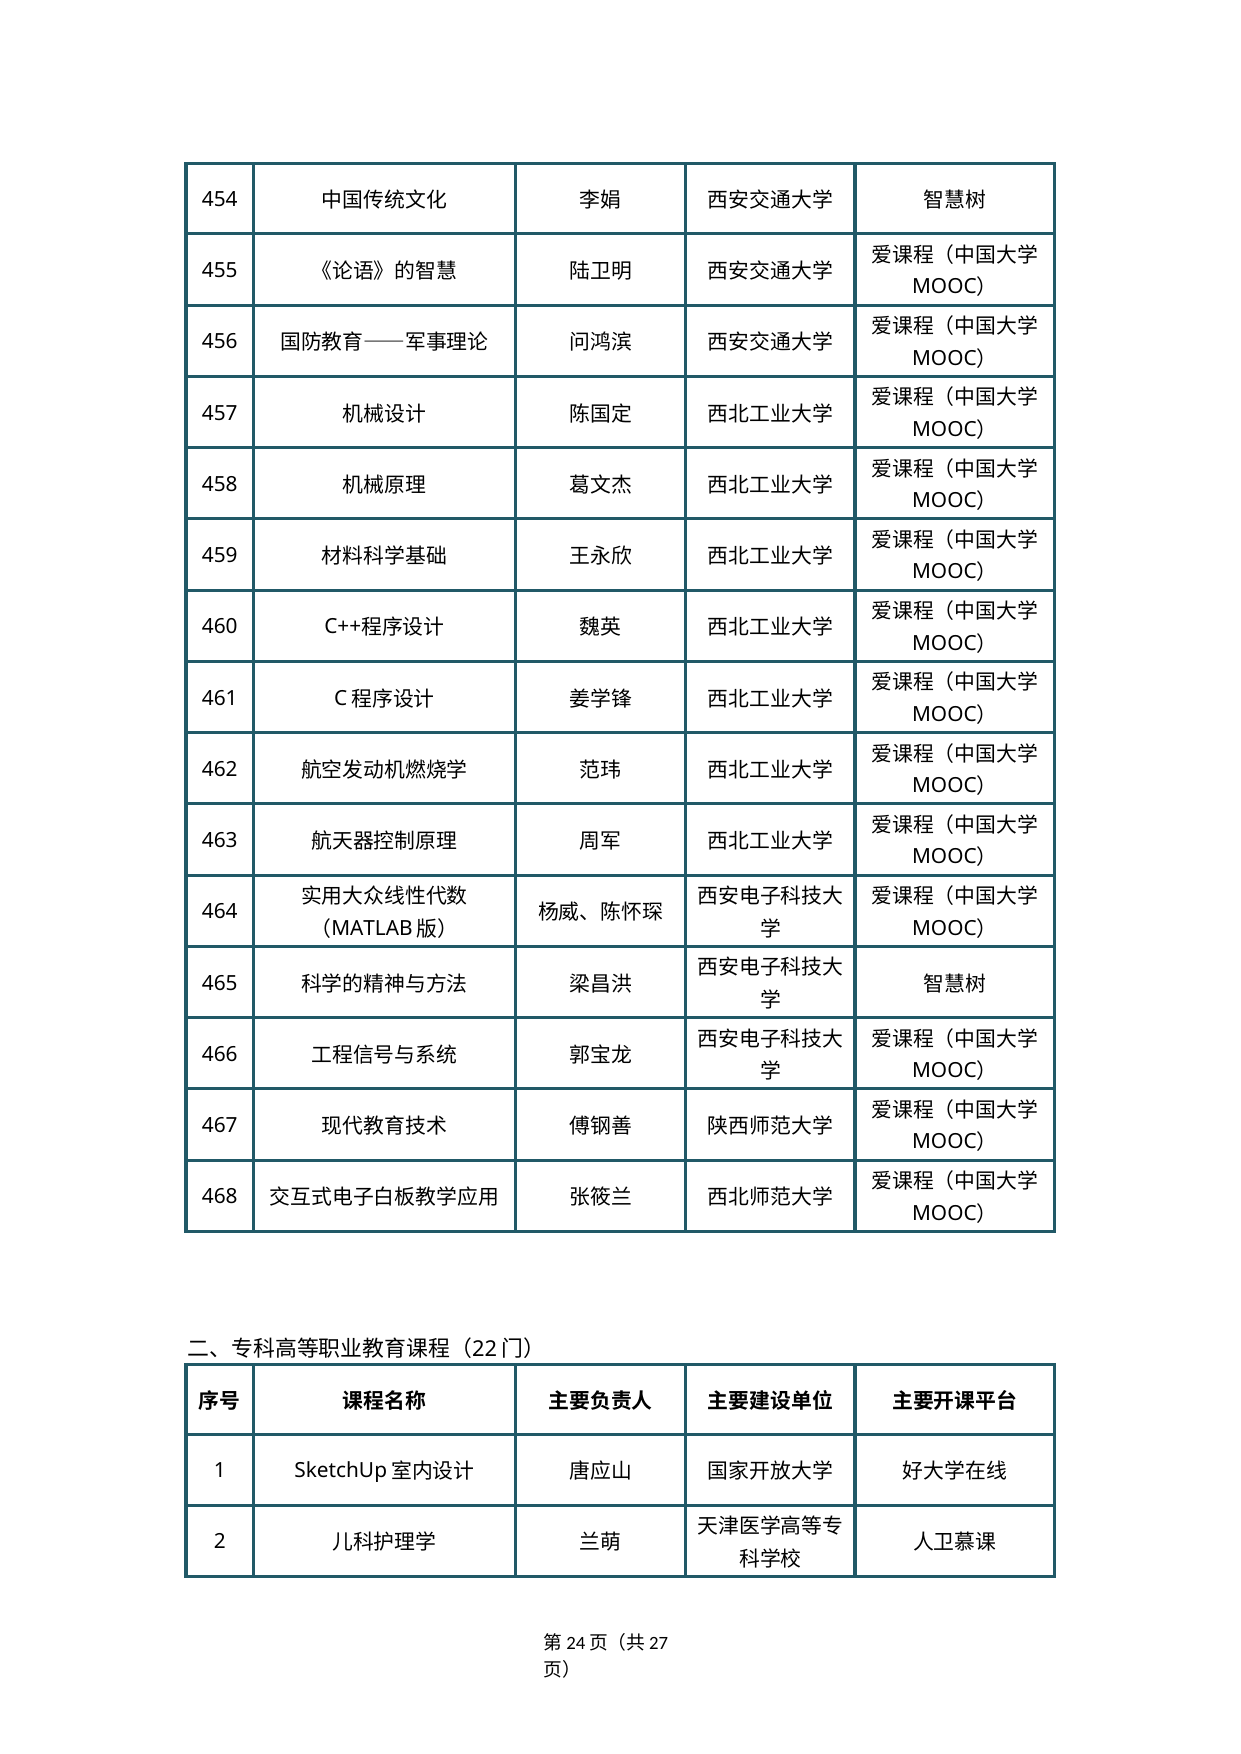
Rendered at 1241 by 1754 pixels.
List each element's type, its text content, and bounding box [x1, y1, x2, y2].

table_cell 爱课程（中国大学MOOC） [857, 734, 1053, 802]
table_cell 西北工业大学 [687, 520, 853, 588]
table_cell 智慧树 [857, 165, 1053, 232]
table_cell 现代教育技术 [255, 1090, 514, 1158]
table_cell 爱课程（中国大学MOOC） [857, 378, 1053, 446]
table_cell 周军 [517, 805, 684, 873]
table_cell 爱课程（中国大学MOOC） [857, 449, 1053, 517]
table_cell 455 [188, 235, 252, 303]
table_cell 463 [188, 805, 252, 873]
table_cell 爱课程（中国大学MOOC） [857, 877, 1053, 945]
table_cell 国家开放大学 [687, 1436, 853, 1503]
table_cell 爱课程（中国大学MOOC） [857, 520, 1053, 588]
table_cell 西北工业大学 [687, 663, 853, 731]
table_cell 姜学锋 [517, 663, 684, 731]
table_cell 西安电子科技大学 [687, 948, 853, 1016]
table_cell 傅钢善 [517, 1090, 684, 1158]
table_cell 爱课程（中国大学MOOC） [857, 1090, 1053, 1158]
table_header 主要负责人 [517, 1366, 684, 1433]
table_cell 陈国定 [517, 378, 684, 446]
table_cell 爱课程（中国大学MOOC） [857, 1162, 1053, 1230]
table_cell 462 [188, 734, 252, 802]
table_header 序号 [188, 1366, 252, 1433]
table_cell 西北工业大学 [687, 449, 853, 517]
table_cell 张筱兰 [517, 1162, 684, 1230]
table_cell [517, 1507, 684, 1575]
table_cell 问鸿滨 [517, 307, 684, 375]
table_cell 葛文杰 [517, 449, 684, 517]
table_cell 西安电子科技大学 [687, 877, 853, 945]
table_cell 爱课程（中国大学MOOC） [857, 805, 1053, 873]
table_cell 工程信号与系统 [255, 1019, 514, 1087]
table_cell 461 [188, 663, 252, 731]
table_cell 郭宝龙 [517, 1019, 684, 1087]
table_cell 465 [188, 948, 252, 1016]
table_cell 李娟 [517, 165, 684, 232]
table_cell 460 [188, 592, 252, 660]
table_cell 西安电子科技大学 [687, 1019, 853, 1087]
table_cell 中国传统文化 [255, 165, 514, 232]
table_cell 2 [188, 1507, 252, 1575]
table_cell 西北工业大学 [687, 592, 853, 660]
table_cell C程序设计 [255, 663, 514, 731]
list 二、专科高等职业教育课程（22门） [187, 1330, 1053, 1363]
table_cell 材料科学基础 [255, 520, 514, 588]
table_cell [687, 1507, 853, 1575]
table_cell 454 [188, 165, 252, 232]
table_cell 爱课程（中国大学MOOC） [857, 592, 1053, 660]
table_cell 457 [188, 378, 252, 446]
table_cell 西北师范大学 [687, 1162, 853, 1230]
table_cell 爱课程（中国大学MOOC） [857, 663, 1053, 731]
table_cell 西安交通大学 [687, 235, 853, 303]
table_cell 航天器控制原理 [255, 805, 514, 873]
table_cell 《论语》的智慧 [255, 235, 514, 303]
table_cell 466 [188, 1019, 252, 1087]
table_cell 航空发动机燃烧学 [255, 734, 514, 802]
table_cell 好大学在线 [857, 1436, 1053, 1503]
table_cell 西北工业大学 [687, 805, 853, 873]
table_cell 机械原理 [255, 449, 514, 517]
table_cell 458 [188, 449, 252, 517]
table_cell 杨威、陈怀琛 [517, 877, 684, 945]
table_header 主要开课平台 [857, 1366, 1053, 1433]
table_cell 467 [188, 1090, 252, 1158]
table_cell 西安交通大学 [687, 307, 853, 375]
table_cell C++程序设计 [255, 592, 514, 660]
table_cell 王永欣 [517, 520, 684, 588]
table_cell 468 [188, 1162, 252, 1230]
table_cell 国防教育——军事理论 [255, 307, 514, 375]
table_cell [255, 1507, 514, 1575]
table_header 课程名称 [255, 1366, 514, 1433]
table_cell 西北工业大学 [687, 378, 853, 446]
table_cell 实用大众线性代数（MATLAB版） [255, 877, 514, 945]
table_cell 交互式电子白板教学应用 [255, 1162, 514, 1230]
table_cell 机械设计 [255, 378, 514, 446]
table_cell SketchUp室内设计 [255, 1436, 514, 1503]
table_cell 西北工业大学 [687, 734, 853, 802]
table_cell 陆卫明 [517, 235, 684, 303]
table_cell 梁昌洪 [517, 948, 684, 1016]
table_cell 1 [188, 1436, 252, 1503]
table_header 主要建设单位 [687, 1366, 853, 1433]
table_cell 科学的精神与方法 [255, 948, 514, 1016]
table_cell 464 [188, 877, 252, 945]
table_cell 智慧树 [857, 948, 1053, 1016]
table_cell 爱课程（中国大学MOOC） [857, 1019, 1053, 1087]
table_cell 陕西师范大学 [687, 1090, 853, 1158]
table_cell 范玮 [517, 734, 684, 802]
table_cell 爱课程（中国大学MOOC） [857, 235, 1053, 303]
table_cell 456 [188, 307, 252, 375]
table_cell 459 [188, 520, 252, 588]
table_cell 唐应山 [517, 1436, 684, 1503]
table_cell 西安交通大学 [687, 165, 853, 232]
table_cell 魏英 [517, 592, 684, 660]
table_cell 爱课程（中国大学MOOC） [857, 307, 1053, 375]
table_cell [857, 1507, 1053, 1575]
